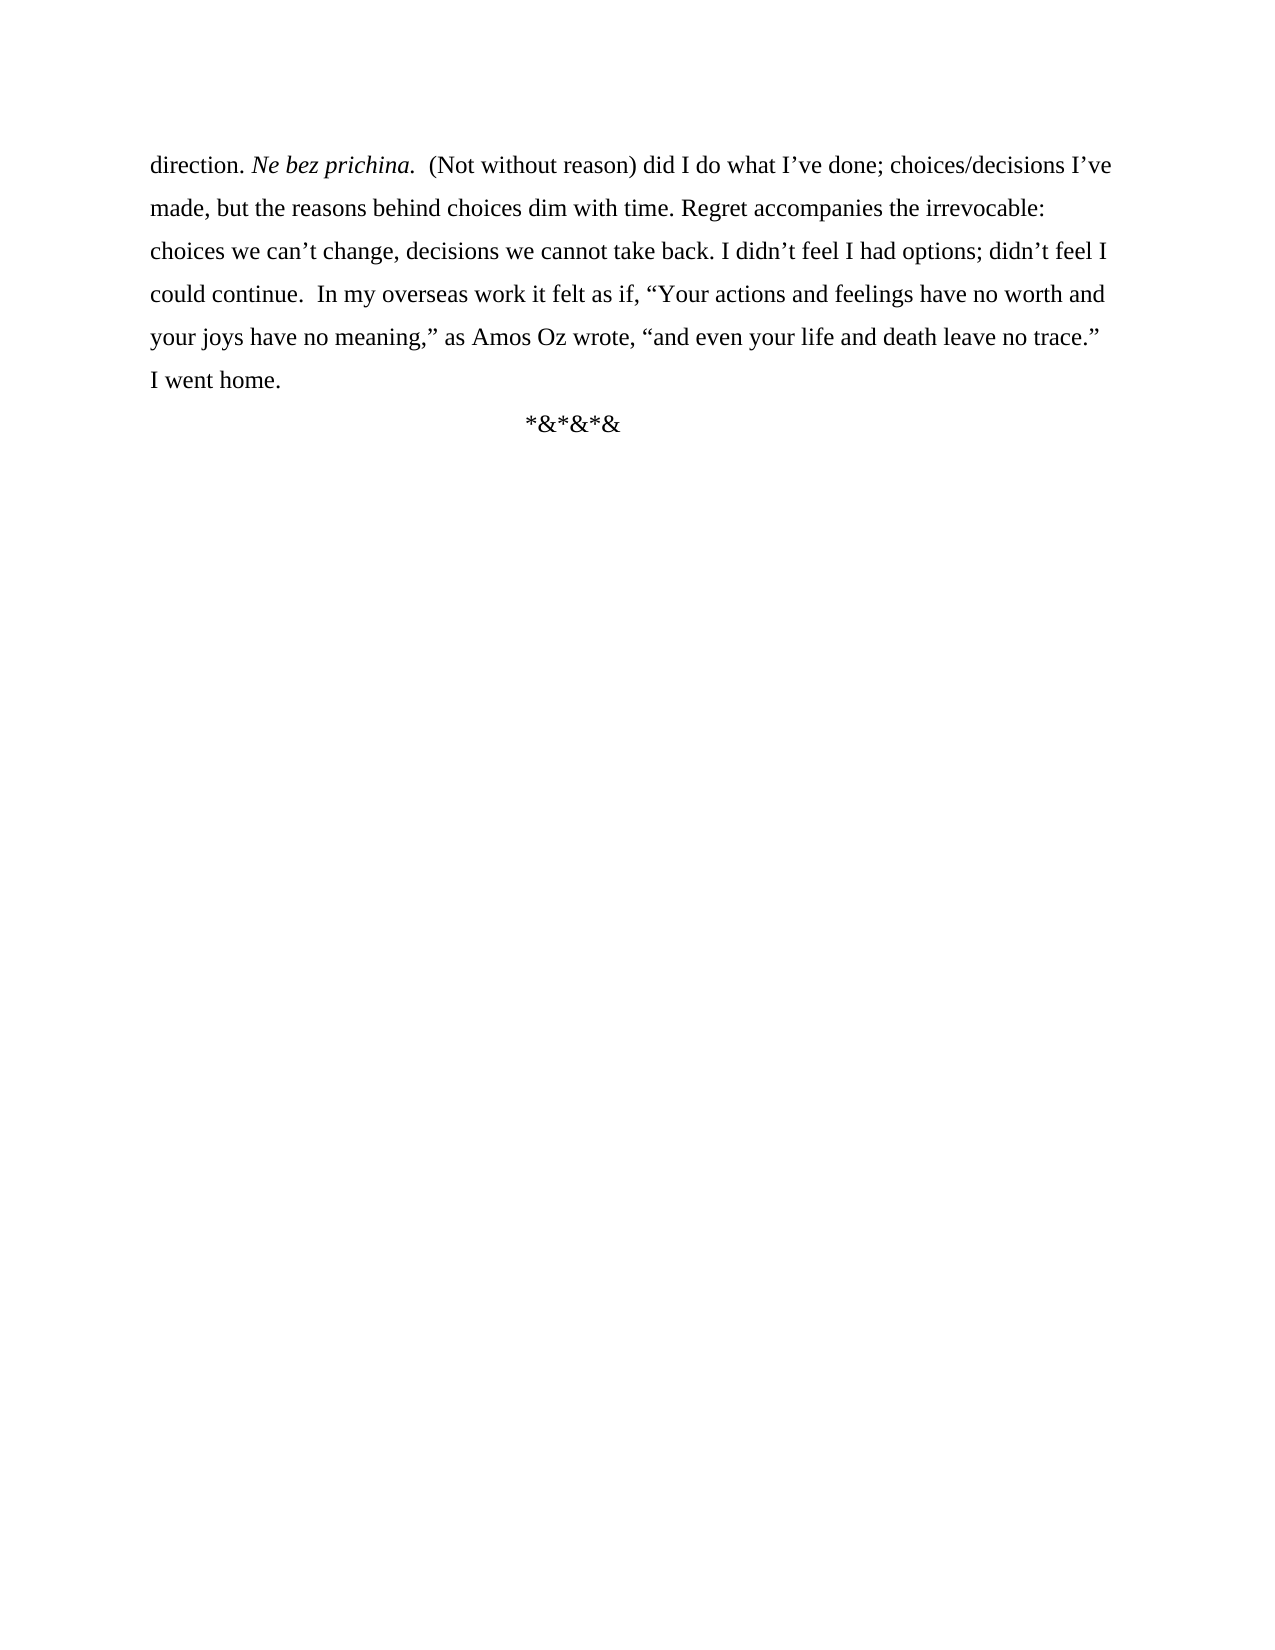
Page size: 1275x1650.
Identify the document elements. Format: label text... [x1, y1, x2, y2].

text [150, 150, 1125, 394]
text *&*&*& [150, 409, 1125, 437]
